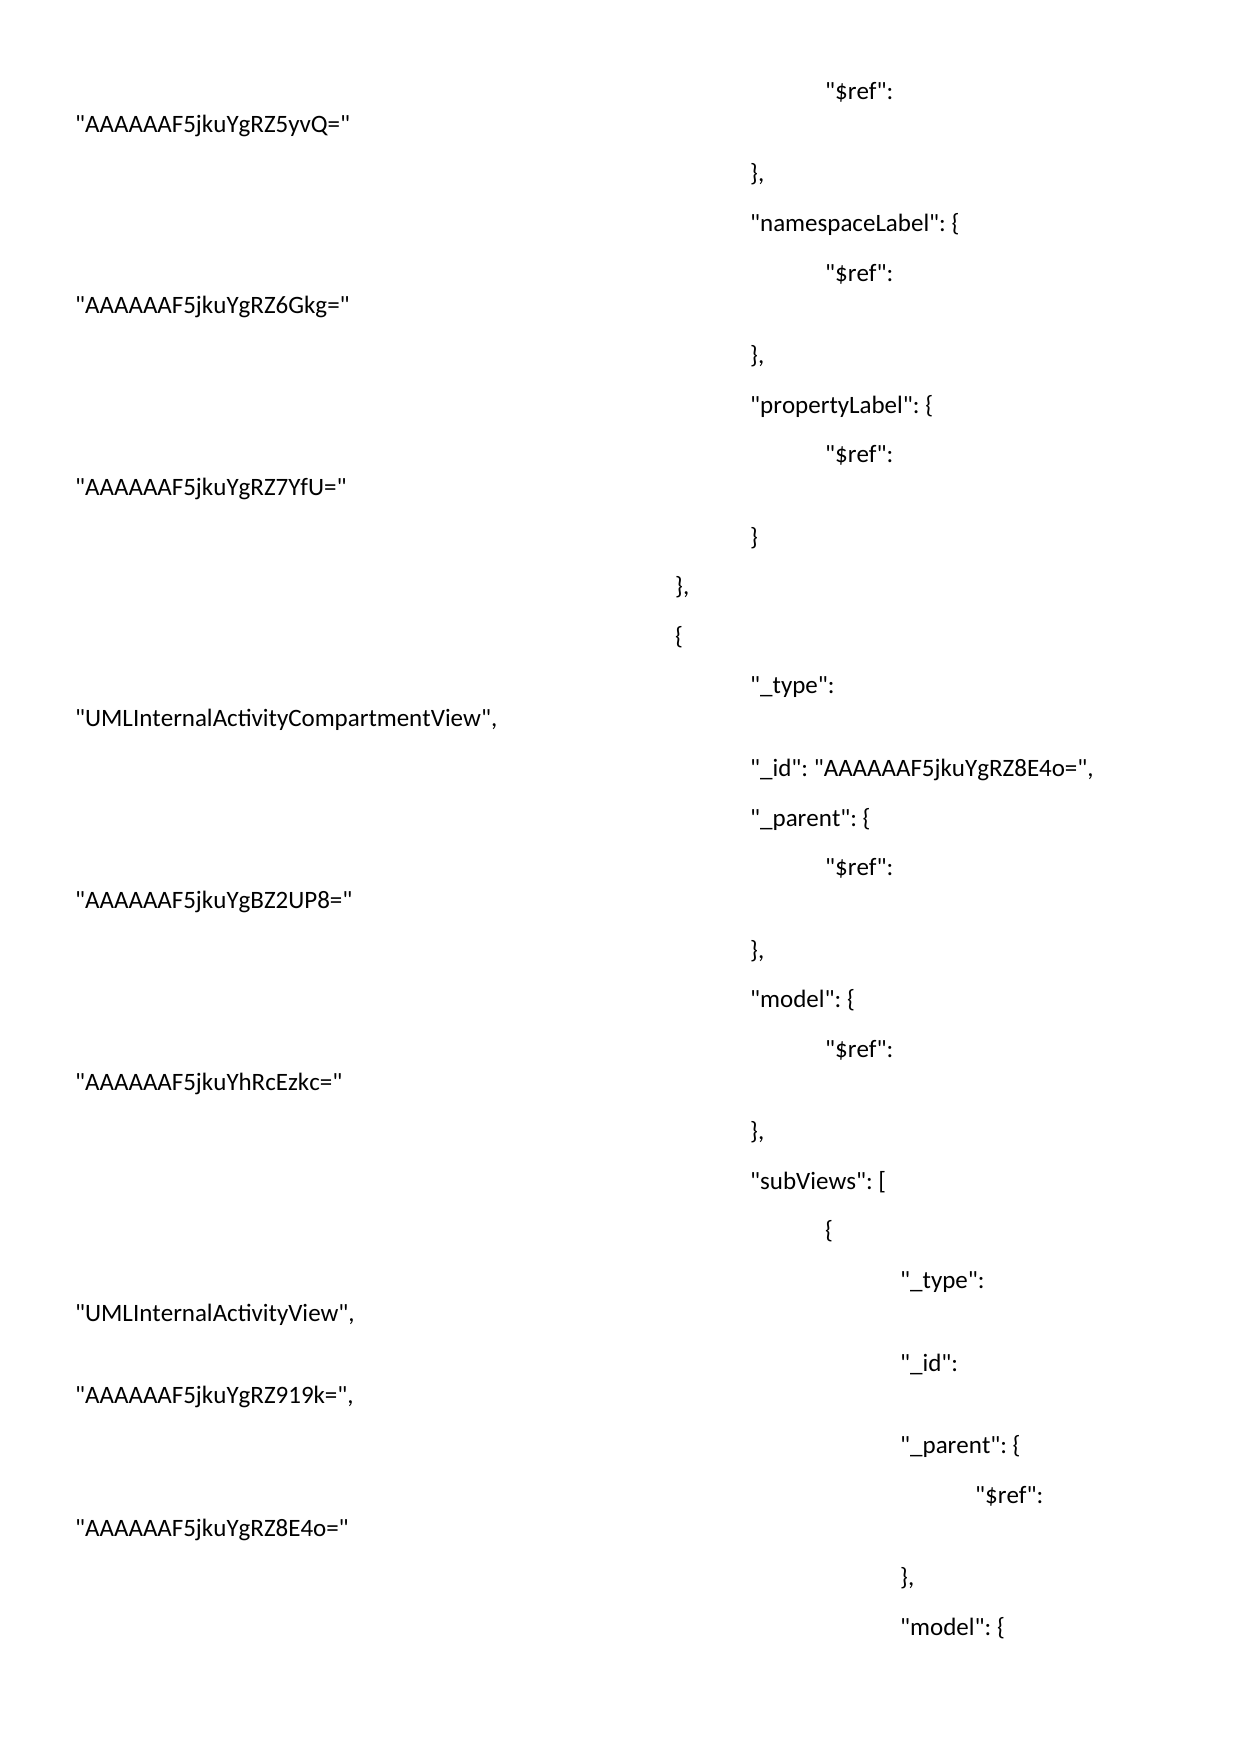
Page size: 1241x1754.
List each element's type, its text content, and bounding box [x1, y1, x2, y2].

text "namespaceLabel": { [75, 207, 1165, 238]
text "$ref": "AAAAAAF5jkuYhRcEzkc=" [75, 1033, 1165, 1096]
text "propertyLabel": { [75, 389, 1165, 419]
text "_type": "UMLInternalActivityCompartmentView", [75, 669, 1165, 733]
text }, [75, 339, 1165, 370]
text "_id": "AAAAAAF5jkuYgRZ8E4o=", [75, 752, 1165, 783]
text }, [75, 570, 1165, 601]
text }, [75, 1561, 1165, 1592]
text "_parent": { [75, 802, 1165, 832]
text }, [75, 934, 1165, 964]
text "$ref": "AAAAAAF5jkuYgRZ7YfU=" [75, 438, 1165, 502]
text "_parent": { [75, 1429, 1165, 1460]
text "_type": "UMLInternalActivityView", [75, 1264, 1165, 1328]
text "subViews": [ [75, 1165, 1165, 1196]
text "$ref": "AAAAAAF5jkuYgBZ2UP8=" [75, 851, 1165, 915]
text }, [75, 157, 1165, 188]
text "$ref": "AAAAAAF5jkuYgRZ5yvQ=" [75, 75, 1165, 138]
text "model": { [75, 983, 1165, 1014]
text "$ref": "AAAAAAF5jkuYgRZ8E4o=" [75, 1479, 1165, 1542]
text "_id": "AAAAAAF5jkuYgRZ919k=", [75, 1347, 1165, 1410]
text } [75, 521, 1165, 551]
text "model": { [75, 1611, 1165, 1641]
text { [75, 1214, 1165, 1245]
text { [75, 620, 1165, 651]
text }, [75, 1115, 1165, 1146]
text "$ref": "AAAAAAF5jkuYgRZ6Gkg=" [75, 257, 1165, 320]
